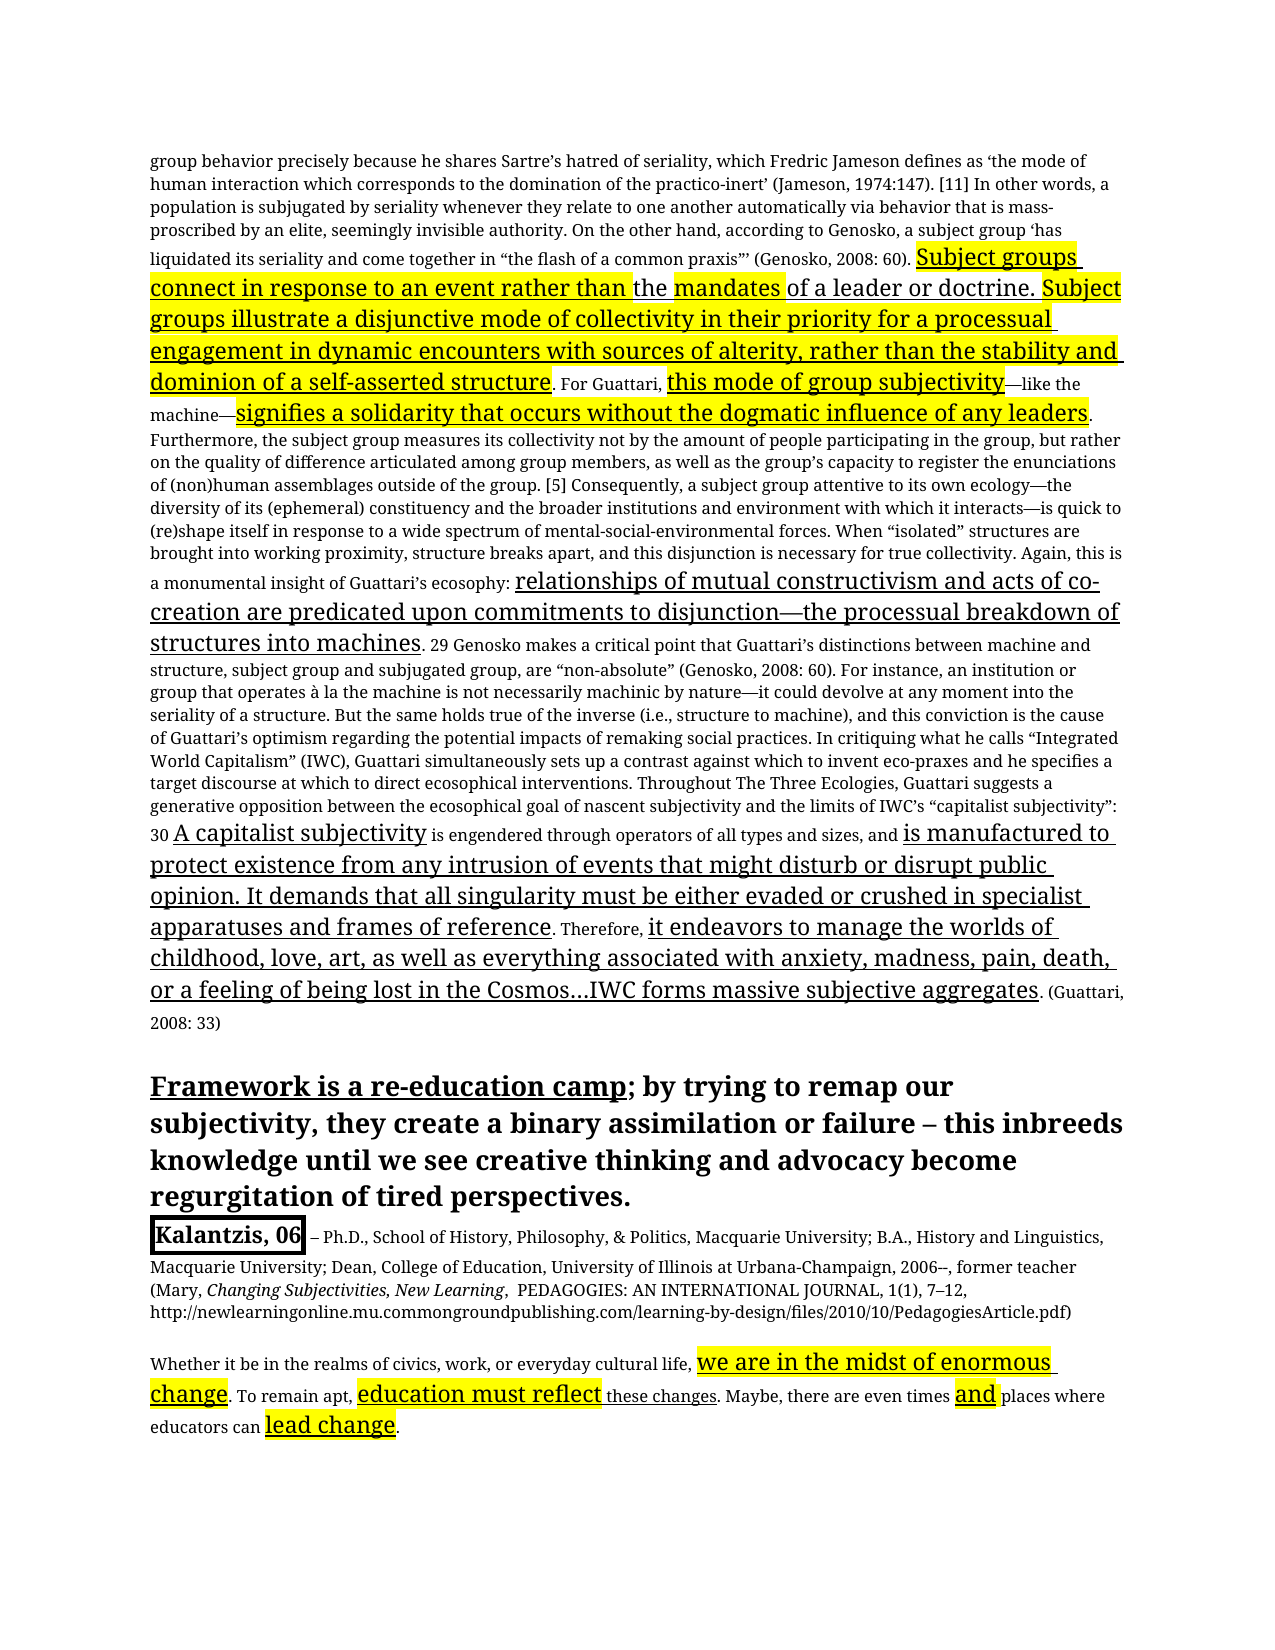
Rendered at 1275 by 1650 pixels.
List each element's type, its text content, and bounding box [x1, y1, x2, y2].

subtitle Framework is a re-education camp; by trying to remap our subjectivity, they create a binary assimilation or failure – this inbreeds knowledge until we see creative thinking and advocacy become regurgitation of tired perspectives. [150, 1067, 1125, 1215]
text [150, 150, 1125, 1036]
text Whether it be in the realms of civics, work, or everyday cultural life, we are in the midst of enormous change. To remain apt, education must reflect these changes. Maybe, there are even times and places where educators can lead change. [150, 1346, 1125, 1440]
text Kalantzis, 06 – Ph.D., School of History, Philosophy, & Politics, Macquarie University; B.A., History and Linguistics, Macquarie University; Dean, College of Education, University of Illinois at Urbana-Champaign, 2006--, former teacher (Mary, Changing Subjectivities, New Learning, PEDAGOGIES: AN INTERNATIONAL JOURNAL, 1(1), 7–12, http://newlearningonline.mu.commongroundpublishing.com/learning-by-design/files/2010/10/PedagogiesArticle.pdf) [150, 1215, 1125, 1323]
